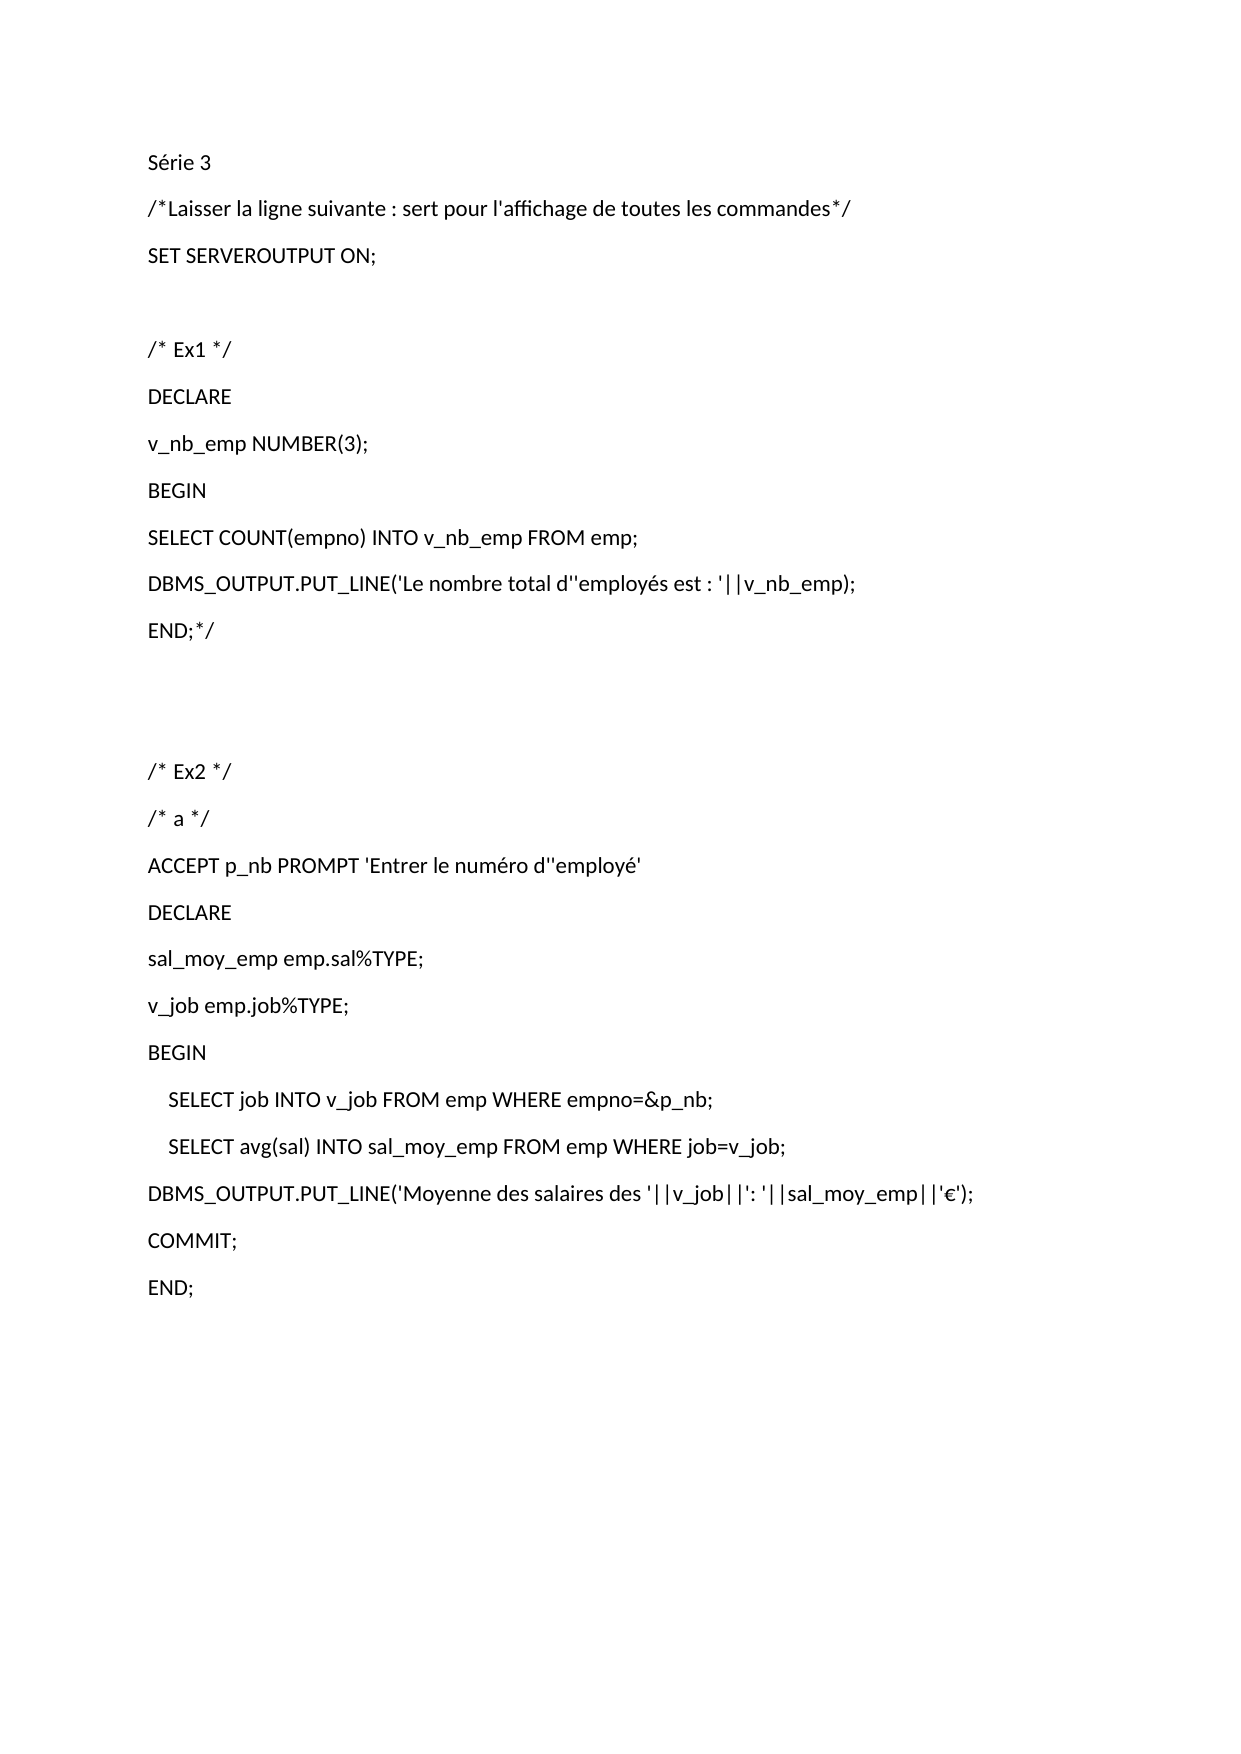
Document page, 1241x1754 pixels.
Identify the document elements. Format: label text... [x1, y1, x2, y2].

text BEGIN [148, 1038, 1093, 1066]
text DBMS_OUTPUT.PUT_LINE('Moyenne des salaires des '||v_job||': '||sal_moy_emp||'€'); [148, 1179, 1093, 1207]
text sal_moy_emp emp.sal%TYPE; [148, 944, 1093, 972]
text Série 3 [148, 148, 1093, 176]
text ACCEPT p_nb PROMPT 'Entrer le numéro d''employé' [148, 851, 1093, 879]
text v_nb_emp NUMBER(3); [148, 429, 1093, 457]
text v_job emp.job%TYPE; [148, 991, 1093, 1019]
text END; [148, 1273, 1093, 1301]
text /* a */ [148, 804, 1093, 832]
text COMMIT; [148, 1226, 1093, 1254]
text SELECT COUNT(empno) INTO v_nb_emp FROM emp; [148, 523, 1093, 551]
text SELECT job INTO v_job FROM emp WHERE empno=&p_nb; [148, 1085, 1093, 1113]
text DECLARE [148, 898, 1093, 926]
text /* Ex2 */ [148, 757, 1093, 785]
text /*Laisser la ligne suivante : sert pour l'affichage de toutes les commandes*/ [148, 194, 1093, 222]
text DBMS_OUTPUT.PUT_LINE('Le nombre total d''employés est : '||v_nb_emp); [148, 569, 1093, 597]
text BEGIN [148, 476, 1093, 504]
text SET SERVEROUTPUT ON; [148, 241, 1093, 269]
text DECLARE [148, 382, 1093, 410]
text END;*/ [148, 616, 1093, 644]
text /* Ex1 */ [148, 335, 1093, 363]
text SELECT avg(sal) INTO sal_moy_emp FROM emp WHERE job=v_job; [148, 1132, 1093, 1160]
